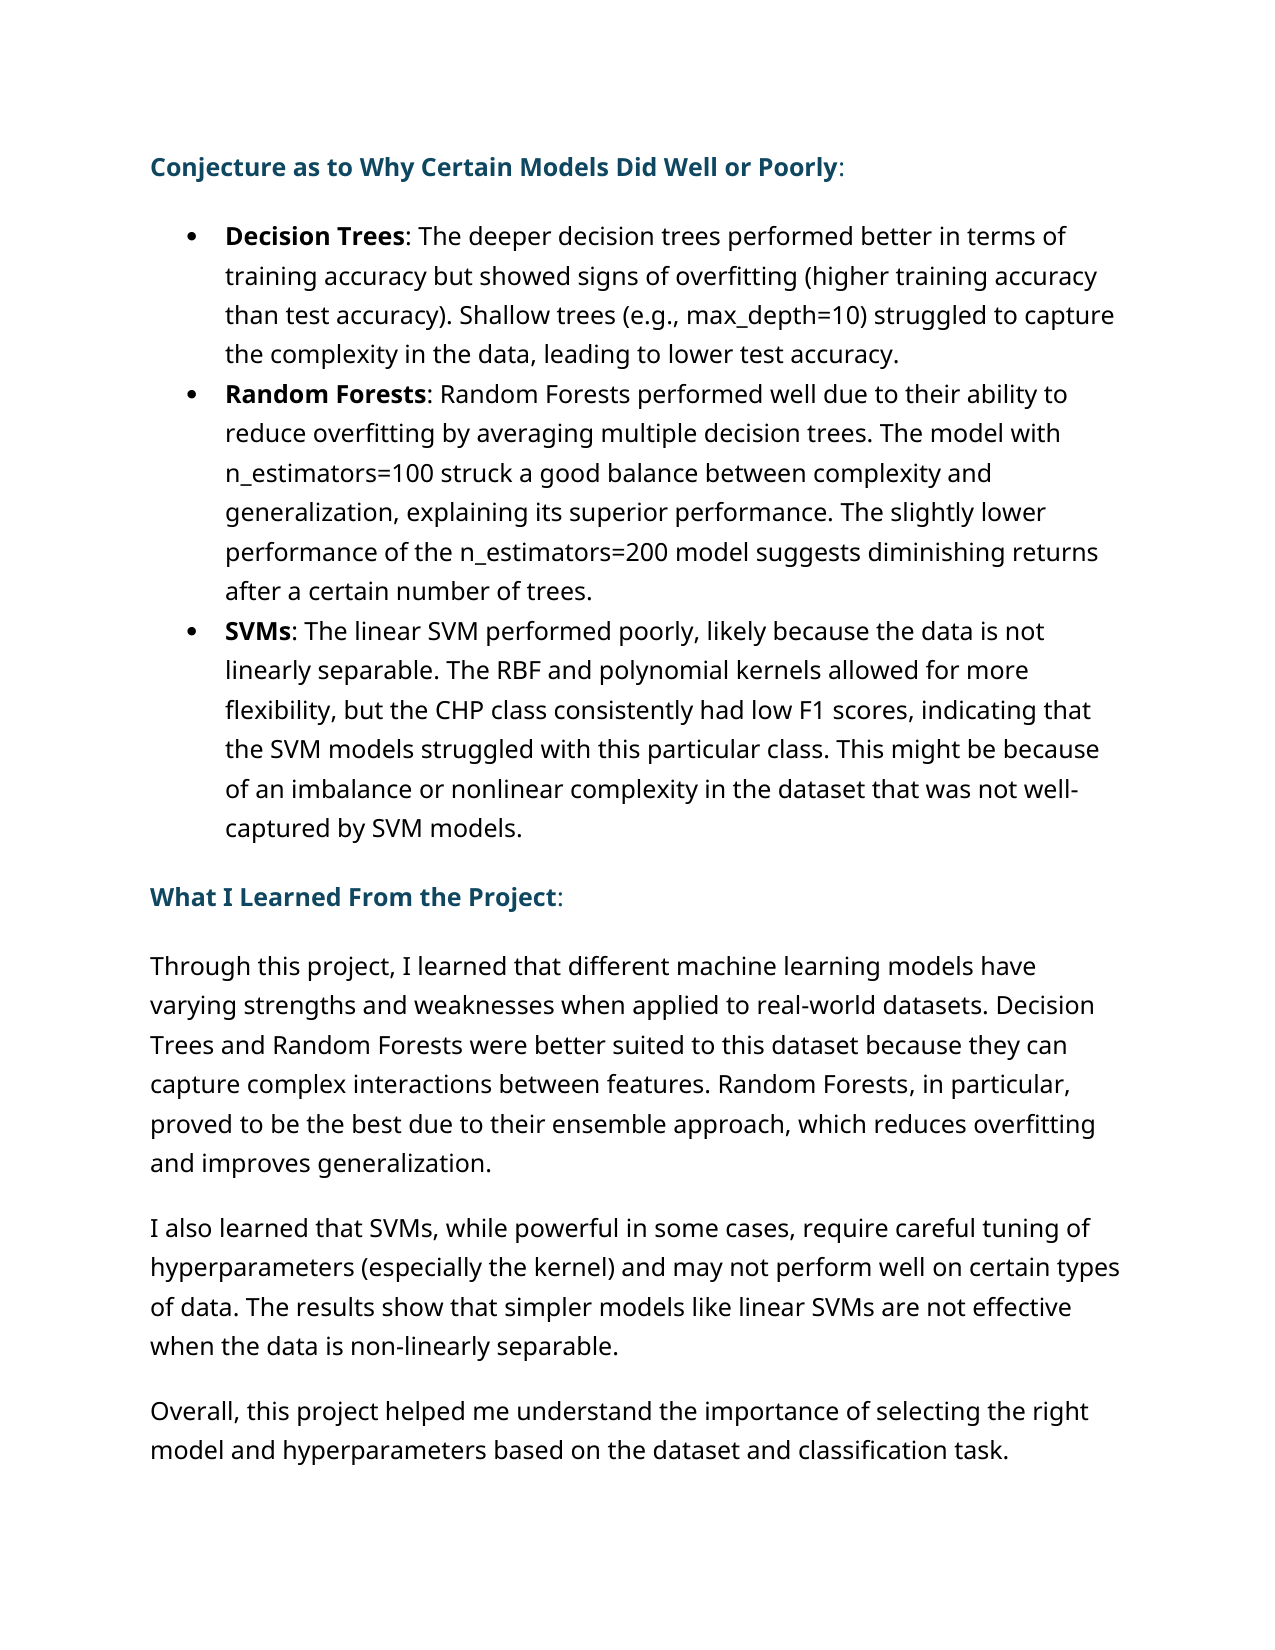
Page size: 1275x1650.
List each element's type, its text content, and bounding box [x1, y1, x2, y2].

text Overall, this project helped me understand the importance of selecting the right model and hyperparameters based on the dataset and classification task. [150, 1393, 1125, 1467]
text I also learned that SVMs, while powerful in some cases, require careful tuning of hyperparameters (especially the kernel) and may not perform well on certain types of data. The results show that simpler models like linear SVMs are not effective when the data is non-linearly separable. [150, 1210, 1125, 1363]
list Random Forests: Random Forests performed well due to their ability to reduce overfitting by averaging multiple decision trees. The model with n_estimators=100 struck a good balance between complexity and generalization, explaining its superior performance. The slightly lower performance of the n_estimators=200 model suggests diminishing returns after a certain number of trees. [187, 377, 1125, 608]
list Decision Trees: The deeper decision trees performed better in terms of training accuracy but showed signs of overfitting (higher training accuracy than test accuracy). Shallow trees (e.g., max_depth=10) struggled to capture the complexity in the data, leading to lower test accuracy. [187, 219, 1125, 371]
text Through this project, I learned that different machine learning models have varying strengths and weaknesses when applied to real-world datasets. Decision Trees and Random Forests were better suited to this dataset because they can capture complex interactions between features. Random Forests, in particular, proved to be the best due to their ensemble approach, which reduces overfitting and improves generalization. [150, 948, 1125, 1180]
subtitle What I Learned From the Project: [150, 880, 1125, 914]
list SVMs: The linear SVM performed poorly, likely because the data is not linearly separable. The RBF and polynomial kernels allowed for more flexibility, but the CHP class consistently had low F1 scores, indicating that the SVM models struggled with this particular class. This might be because of an imbalance or nonlinear complexity in the dataset that was not well-captured by SVM models. [187, 613, 1125, 845]
subtitle Conjecture as to Why Certain Models Did Well or Poorly: [150, 150, 1125, 184]
